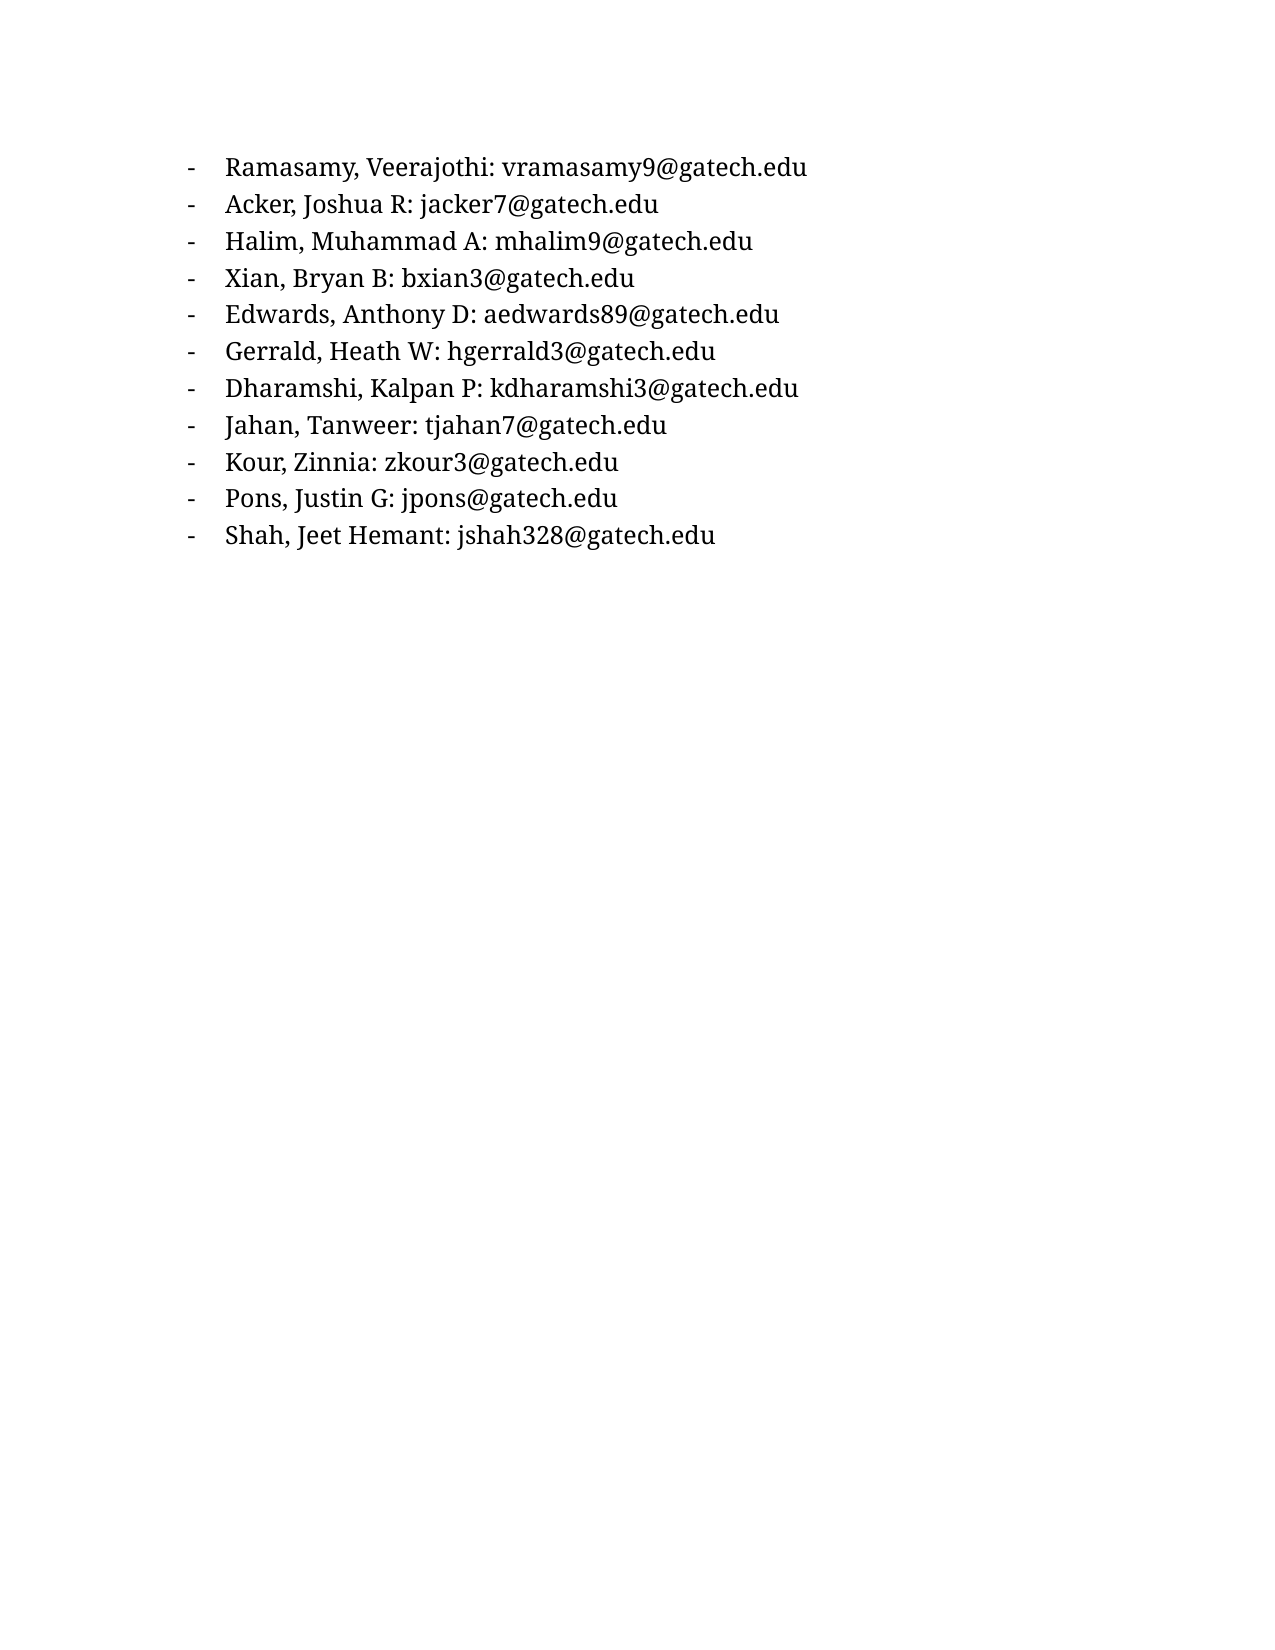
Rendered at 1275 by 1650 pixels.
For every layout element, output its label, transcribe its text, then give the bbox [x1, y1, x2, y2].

list Shah, Jeet Hemant: jshah328@gatech.edu [187, 518, 1125, 552]
list Xian, Bryan B: bxian3@gatech.edu [187, 260, 1125, 294]
list Kour, Zinnia: zkour3@gatech.edu [187, 444, 1125, 478]
list Gerrald, Heath W: hgerrald3@gatech.edu [187, 334, 1125, 368]
list Pons, Justin G: jpons@gatech.edu [187, 481, 1125, 515]
list Acker, Joshua R: jacker7@gatech.edu [187, 187, 1125, 221]
list Halim, Muhammad A: mhalim9@gatech.edu [187, 223, 1125, 258]
list Jahan, Tanweer: tjahan7@gatech.edu [187, 407, 1125, 441]
list Dharamshi, Kalpan P: kdharamshi3@gatech.edu [187, 371, 1125, 405]
list Ramasamy, Veerajothi: vramasamy9@gatech.edu [187, 150, 1125, 184]
list Edwards, Anthony D: aedwards89@gatech.edu [187, 297, 1125, 331]
